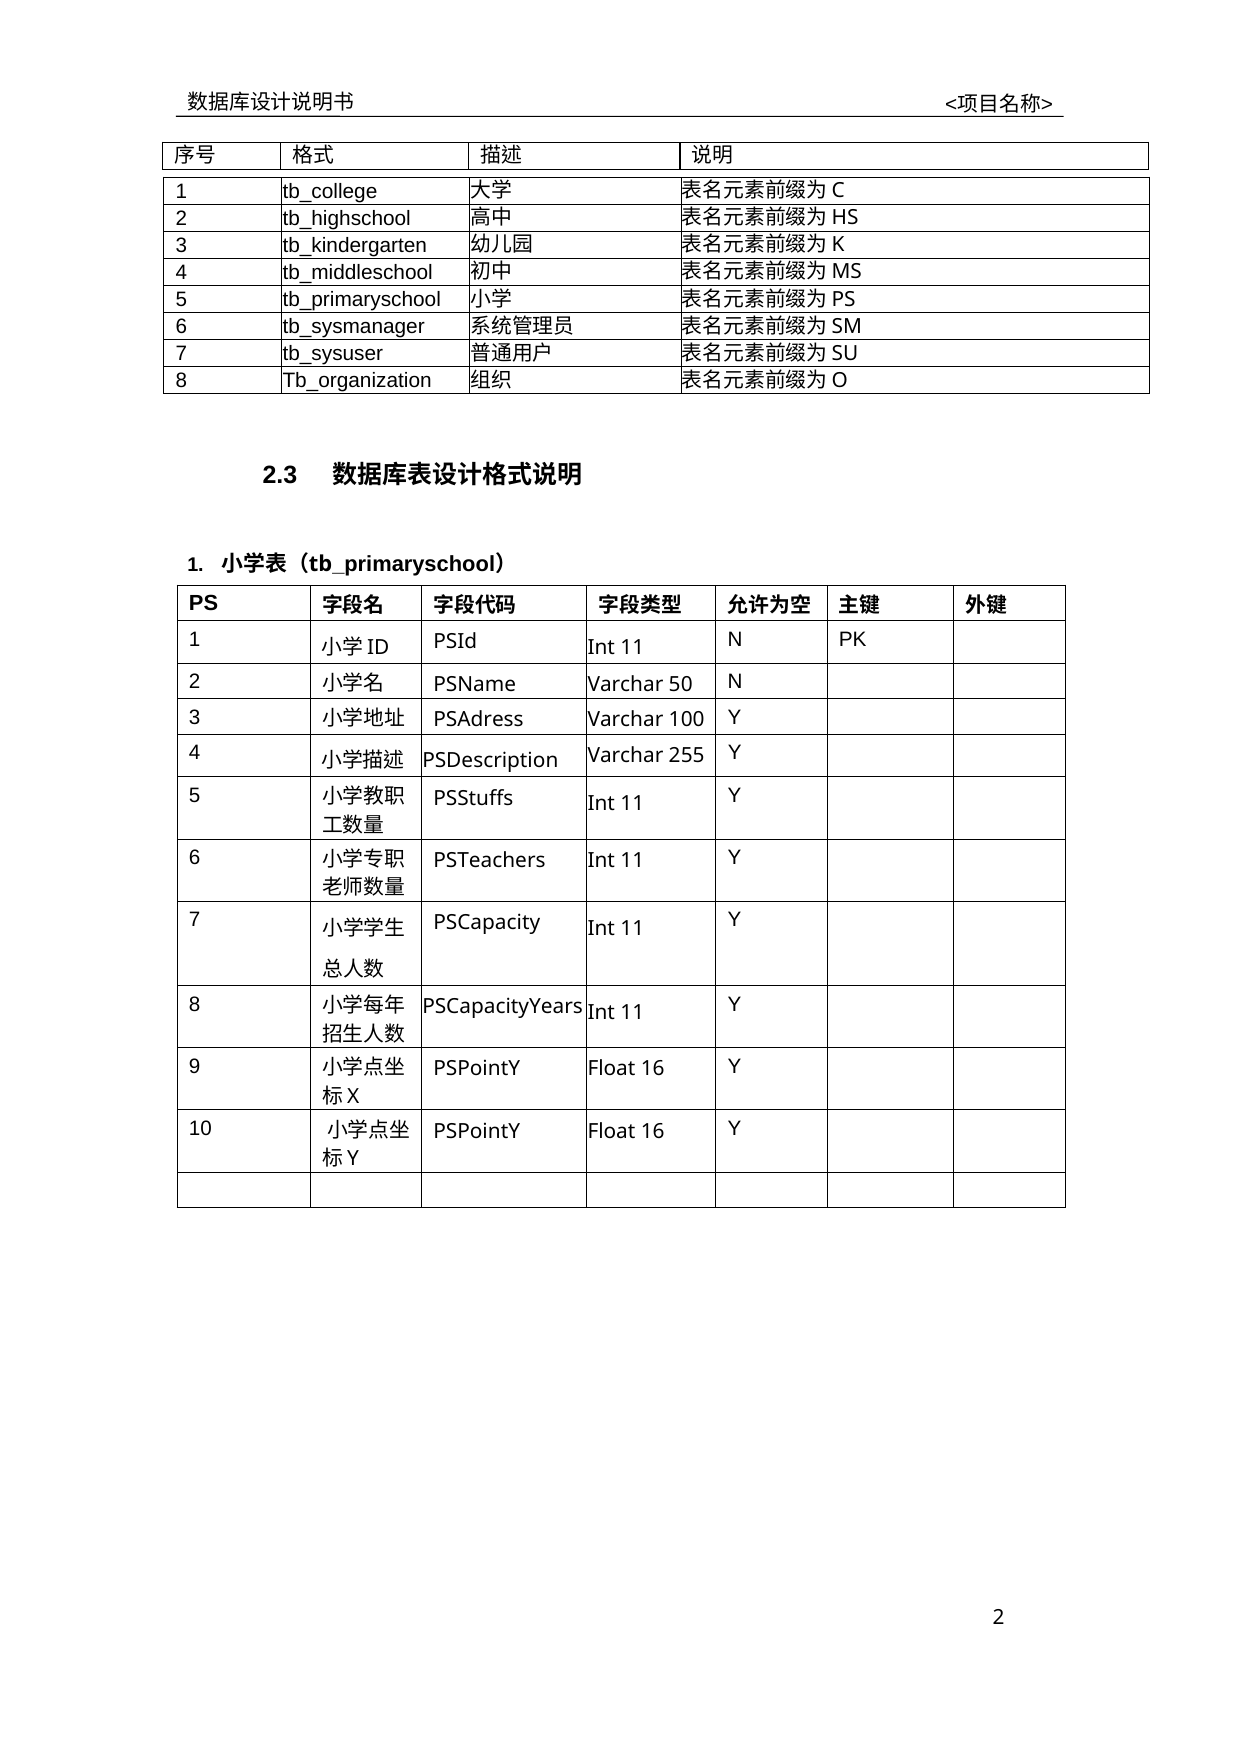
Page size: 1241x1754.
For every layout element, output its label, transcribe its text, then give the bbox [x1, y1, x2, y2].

table_cell [954, 777, 1065, 838]
table_header 字段类型 [587, 586, 715, 620]
table_cell 小学ID [311, 621, 421, 663]
table_cell PSPointY [422, 1110, 586, 1172]
table_cell 组织 [470, 367, 681, 393]
table_cell [954, 699, 1065, 733]
table_cell 9 [178, 1048, 310, 1109]
table_cell Int 11 [587, 902, 715, 985]
table_header 字段名 [311, 586, 421, 620]
table_cell Int 11 [587, 840, 715, 901]
table_cell 普通用户 [470, 340, 681, 366]
table_cell 小学名 [311, 664, 421, 698]
table_cell [828, 902, 953, 985]
table_cell Y [716, 986, 827, 1047]
table_cell Int 11 [587, 621, 715, 663]
table_cell 2 [164, 205, 281, 231]
table_cell Y [716, 1110, 827, 1172]
table_cell tb_kindergarten [282, 232, 469, 258]
table_cell PSName [422, 664, 586, 698]
table_cell [311, 1173, 421, 1207]
table_cell [828, 986, 953, 1047]
table_cell 幼儿园 [470, 232, 681, 258]
table_cell [587, 1173, 715, 1207]
subtitle 小学表（tb_primaryschool） [187, 546, 1209, 578]
table_cell [954, 1110, 1065, 1172]
table_cell PSCapacity [422, 902, 586, 985]
table_cell PSCapacityYears [422, 986, 586, 1047]
table_cell PSStuffs [422, 777, 586, 838]
table_cell Tb_organization [282, 367, 469, 393]
table_cell tb_middleschool [282, 259, 469, 285]
table_header 序号 [163, 143, 280, 168]
table_cell 表名元素前缀为SM [682, 313, 1149, 339]
table_cell Varchar 100 [587, 699, 715, 733]
table_header 格式 [281, 143, 468, 168]
table_cell Float 16 [587, 1110, 715, 1172]
table_cell PSPointY [422, 1048, 586, 1109]
table_cell [828, 777, 953, 838]
table_cell [954, 735, 1065, 776]
table_cell 8 [178, 986, 310, 1047]
table_cell PK [828, 621, 953, 663]
table_cell 7 [178, 902, 310, 985]
table_cell 8 [164, 367, 281, 393]
table_cell [828, 735, 953, 776]
table_cell PSId [422, 621, 586, 663]
table_cell 4 [178, 735, 310, 776]
table_cell tb_sysuser [282, 340, 469, 366]
table_cell 5 [164, 286, 281, 312]
table_cell Varchar 50 [587, 664, 715, 698]
table_cell 小学学生总人数 [311, 902, 421, 985]
table_cell PSDescription [422, 735, 586, 776]
table_cell PSTeachers [422, 840, 586, 901]
table_cell Int 11 [587, 777, 715, 838]
table_cell 表名元素前缀为MS [682, 259, 1149, 285]
table_cell tb_sysmanager [282, 313, 469, 339]
table_header 说明 [681, 143, 1148, 168]
table_cell 表名元素前缀为PS [682, 286, 1149, 312]
table_cell [954, 1173, 1065, 1207]
table_cell Varchar 255 [587, 735, 715, 776]
table_cell 2 [178, 664, 310, 698]
table_cell [828, 664, 953, 698]
table_cell 小学 [470, 286, 681, 312]
table_cell [178, 1173, 310, 1207]
table_cell Y [716, 840, 827, 901]
table_cell Float 16 [587, 1048, 715, 1109]
table_cell 表名元素前缀为K [682, 232, 1149, 258]
table_cell [716, 1173, 827, 1207]
table_cell PSAdress [422, 699, 586, 733]
table_cell 小学点坐标X [311, 1048, 421, 1109]
table_header tb_college [282, 178, 469, 204]
table_cell Y [716, 777, 827, 838]
table_cell 5 [178, 777, 310, 838]
table_cell 表名元素前缀为O [682, 367, 1149, 393]
table_cell Y [716, 699, 827, 733]
table_cell Int 11 [587, 986, 715, 1047]
table_cell Y [716, 1048, 827, 1109]
table_cell 3 [164, 232, 281, 258]
table_header 允许为空 [716, 586, 827, 620]
subtitle 数据库表设计格式说明 [262, 455, 1209, 491]
table_cell 4 [164, 259, 281, 285]
table_cell [954, 840, 1065, 901]
table_cell [828, 699, 953, 733]
table_cell 7 [164, 340, 281, 366]
table_cell [954, 621, 1065, 663]
table_cell Y [716, 902, 827, 985]
table_cell 表名元素前缀为SU [682, 340, 1149, 366]
table_cell [828, 1110, 953, 1172]
table_cell 表名元素前缀为HS [682, 205, 1149, 231]
table_cell [954, 1048, 1065, 1109]
table_cell [954, 986, 1065, 1047]
table_cell [828, 1048, 953, 1109]
table_cell 6 [178, 840, 310, 901]
table_cell 1 [178, 621, 310, 663]
table_header 主键 [828, 586, 953, 620]
table_cell [828, 1173, 953, 1207]
table_cell tb_highschool [282, 205, 469, 231]
table_cell 高中 [470, 205, 681, 231]
table_cell 小学教职工数量 [311, 777, 421, 838]
table_cell 小学专职老师数量 [311, 840, 421, 901]
table_cell tb_primaryschool [282, 286, 469, 312]
table_cell 小学每年招生人数 [311, 986, 421, 1047]
table_header 大学 [470, 178, 681, 204]
table_cell [954, 664, 1065, 698]
table_cell 3 [178, 699, 310, 733]
table_cell 10 [178, 1110, 310, 1172]
table_header 外键 [954, 586, 1065, 620]
table_cell [828, 840, 953, 901]
table_header 1 [164, 178, 281, 204]
table_cell 初中 [470, 259, 681, 285]
table_header PS [178, 586, 310, 620]
table_cell 小学点坐标Y [311, 1110, 421, 1172]
table_header 描述 [469, 143, 679, 168]
table_cell 系统管理员 [470, 313, 681, 339]
table_cell 小学描述 [311, 735, 421, 776]
table_cell N [716, 664, 827, 698]
table_header 字段代码 [422, 586, 586, 620]
table_cell [422, 1173, 586, 1207]
table_cell 6 [164, 313, 281, 339]
table_header 表名元素前缀为C [682, 178, 1149, 204]
table_cell N [716, 621, 827, 663]
table_cell Y [716, 735, 827, 776]
table_cell [954, 902, 1065, 985]
table_cell 小学地址 [311, 699, 421, 733]
